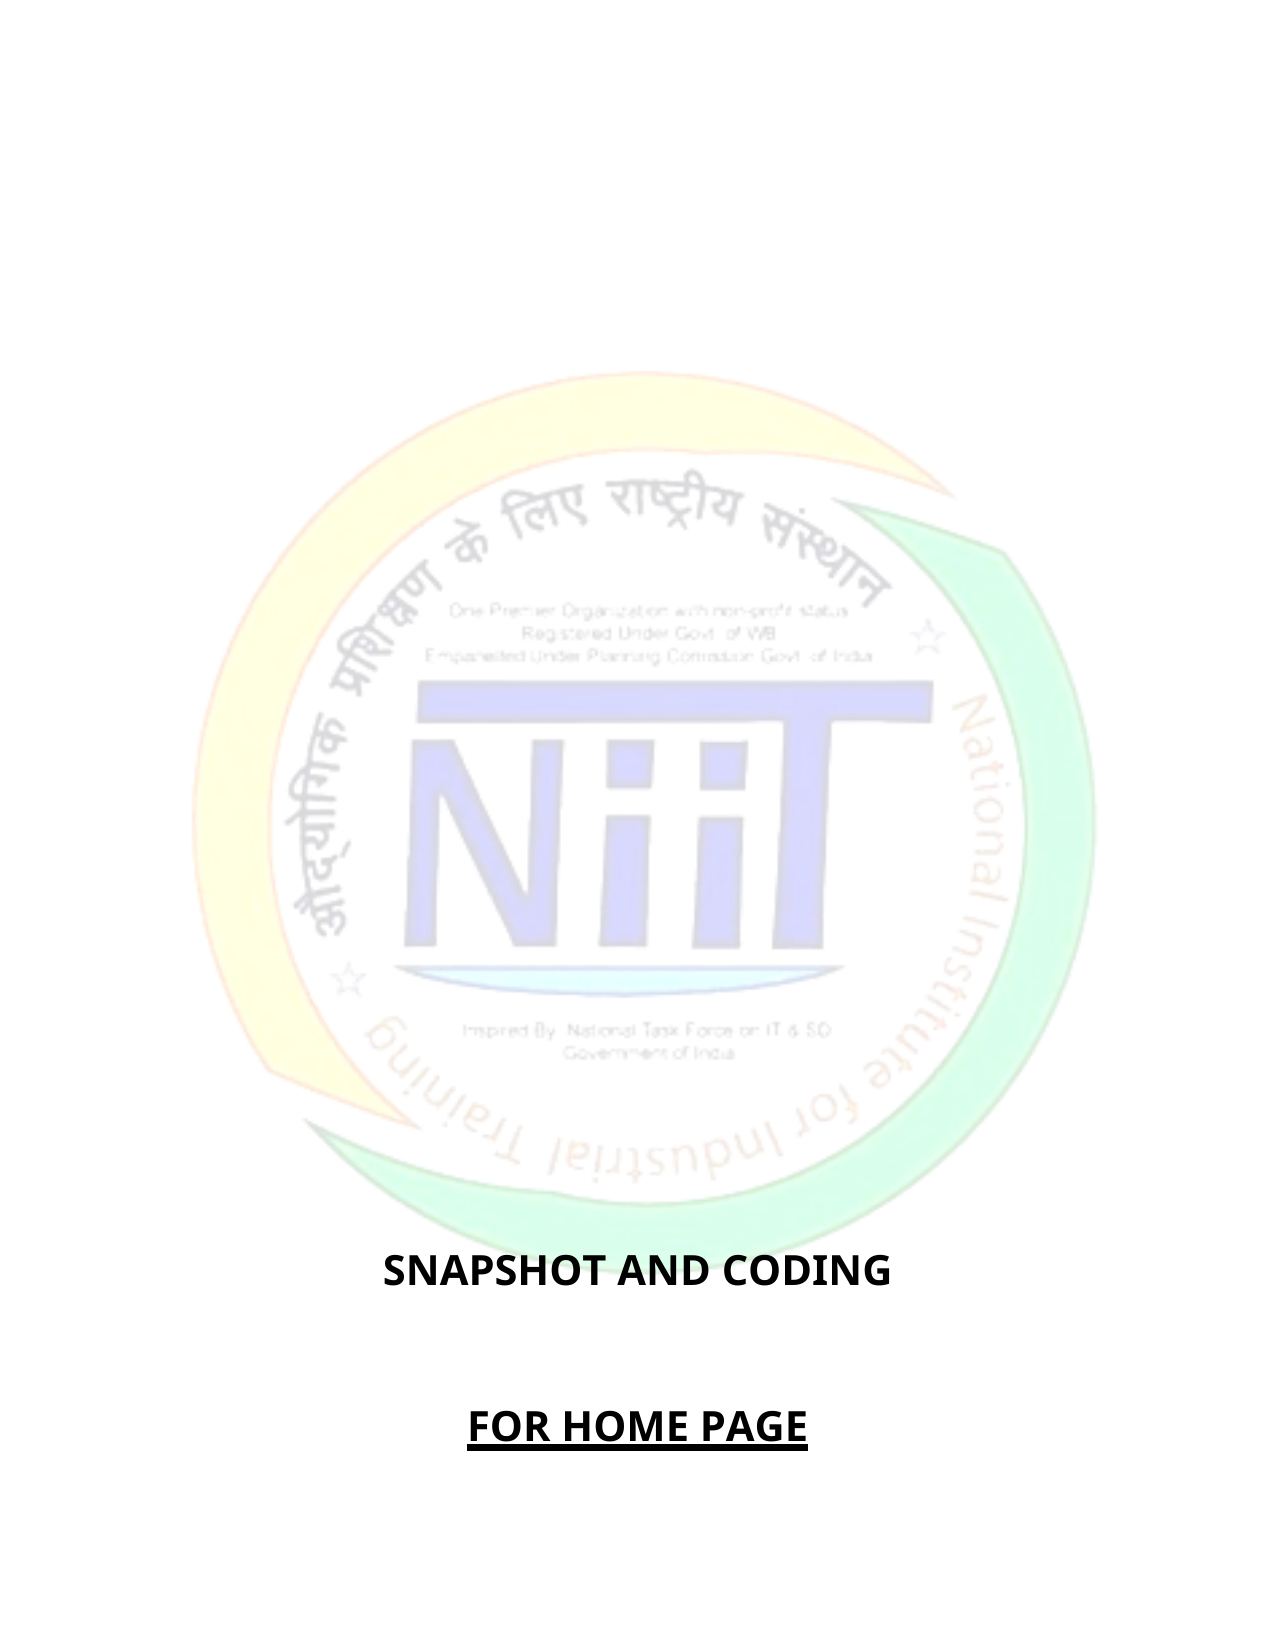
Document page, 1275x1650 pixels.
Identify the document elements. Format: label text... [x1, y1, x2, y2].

text FOR HOME PAGE [150, 1397, 1125, 1453]
text SNAPSHOT AND CODING [150, 1241, 1125, 1298]
